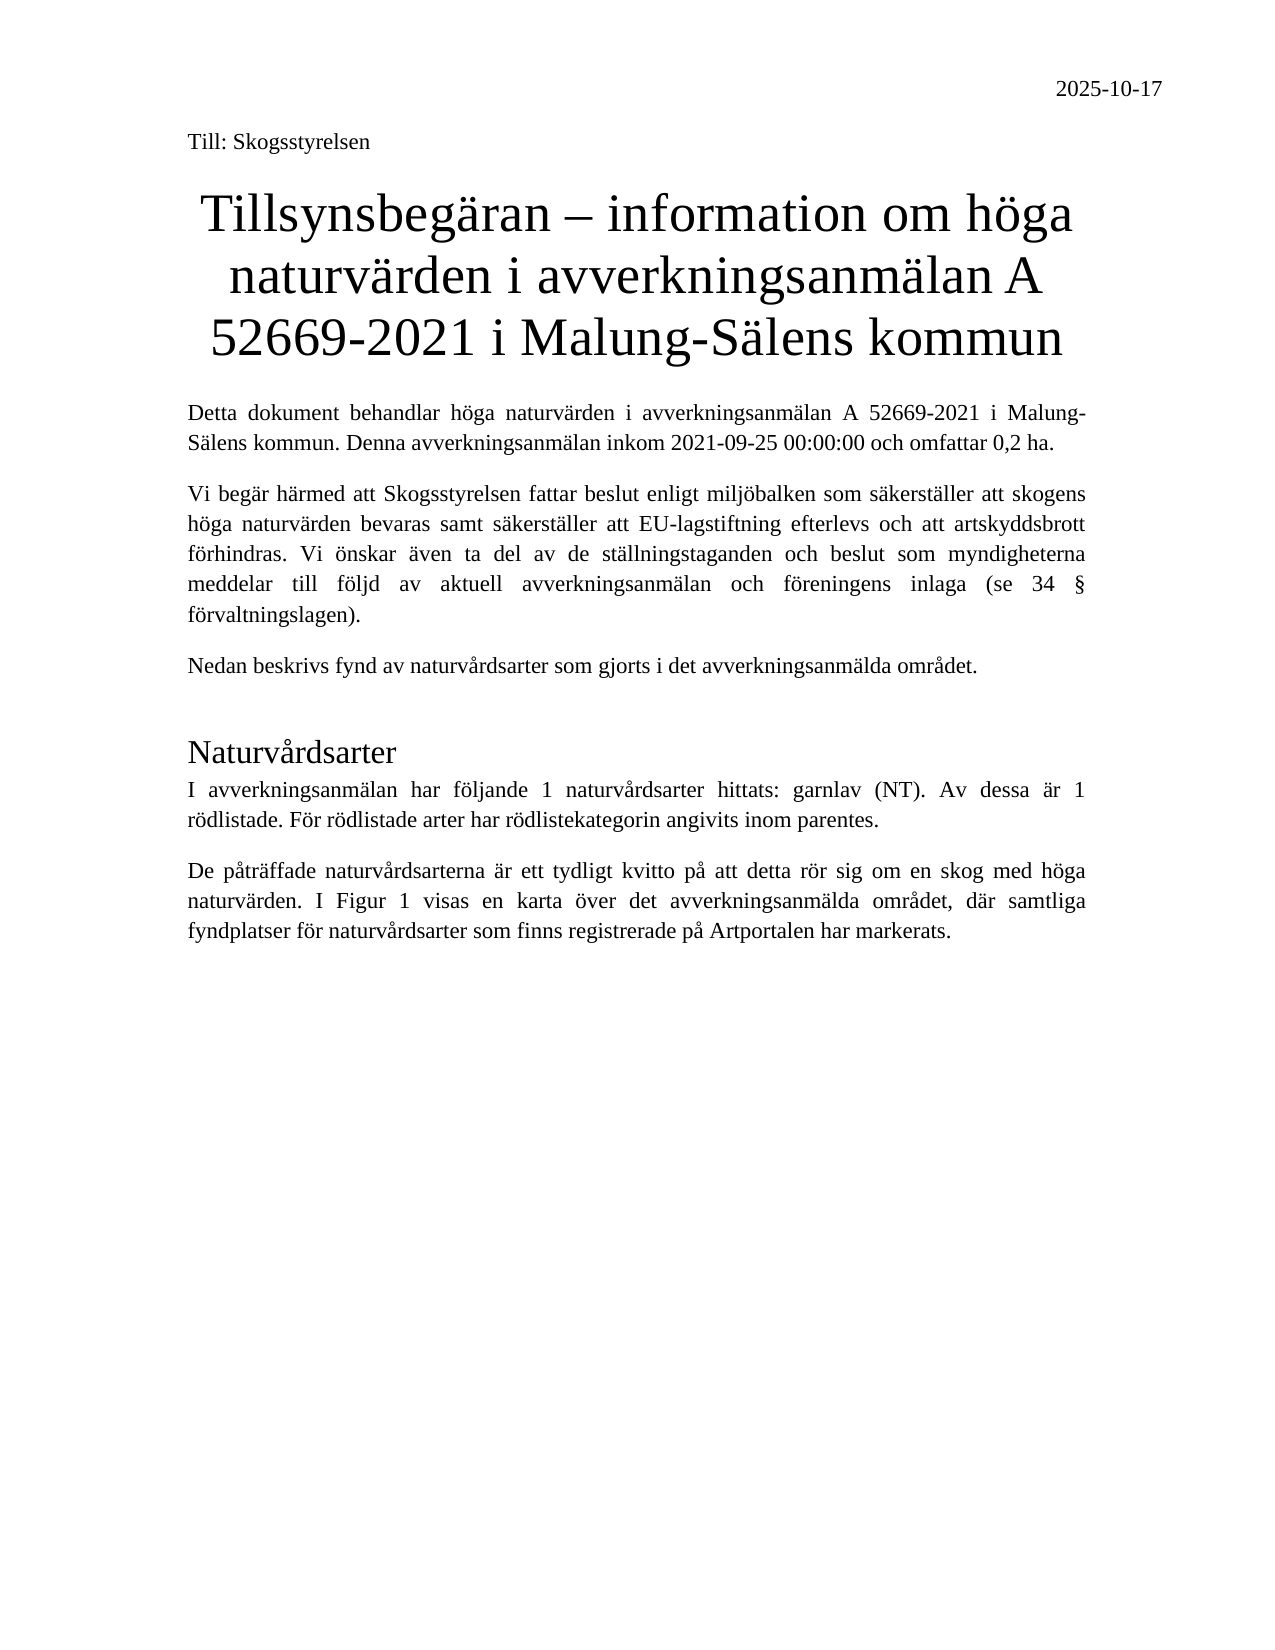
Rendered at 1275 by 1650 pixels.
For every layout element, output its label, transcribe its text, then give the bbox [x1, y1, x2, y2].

subtitle Naturvårdsarter [187, 732, 1087, 770]
text Nedan beskrivs fynd av naturvårdsarter som gjorts i det avverkningsanmälda området. [187, 652, 1087, 678]
text De påträffade naturvårdsarterna är ett tydligt kvitto på att detta rör sig om en skog med höga naturvärden. I Figur 1 visas en karta över det avverkningsanmälda området, där samtliga fyndplatser för naturvårdsarter som finns registrerade på Artportalen har markerats. [187, 857, 1087, 944]
text I avverkningsanmälan har följande 1 naturvårdsarter hittats: garnlav (NT). Av dessa är 1 rödlistade. För rödlistade arter har rödlistekategorin angivits inom parentes. [187, 776, 1087, 832]
title Tillsynsbegäran – information om höga naturvärden i avverkningsanmälan A 52669-2021 i Malung-Sälens kommun [187, 180, 1087, 367]
text Detta dokument behandlar höga naturvärden i avverkningsanmälan A 52669-2021 i Malung-Sälens kommun. Denna avverkningsanmälan inkom 2021-09-25 00:00:00 och omfattar 0,2 ha. [187, 398, 1087, 455]
text Vi begär härmed att Skogsstyrelsen fattar beslut enligt miljöbalken som säkerställer att skogens höga naturvärden bevaras samt säkerställer att EU-lagstiftning efterlevs och att artskyddsbrott förhindras. Vi önskar även ta del av de ställningstaganden och beslut som myndigheterna meddelar till följd av aktuell avverkningsanmälan och föreningens inlaga (se 34 § förvaltningslagen). [187, 480, 1087, 627]
